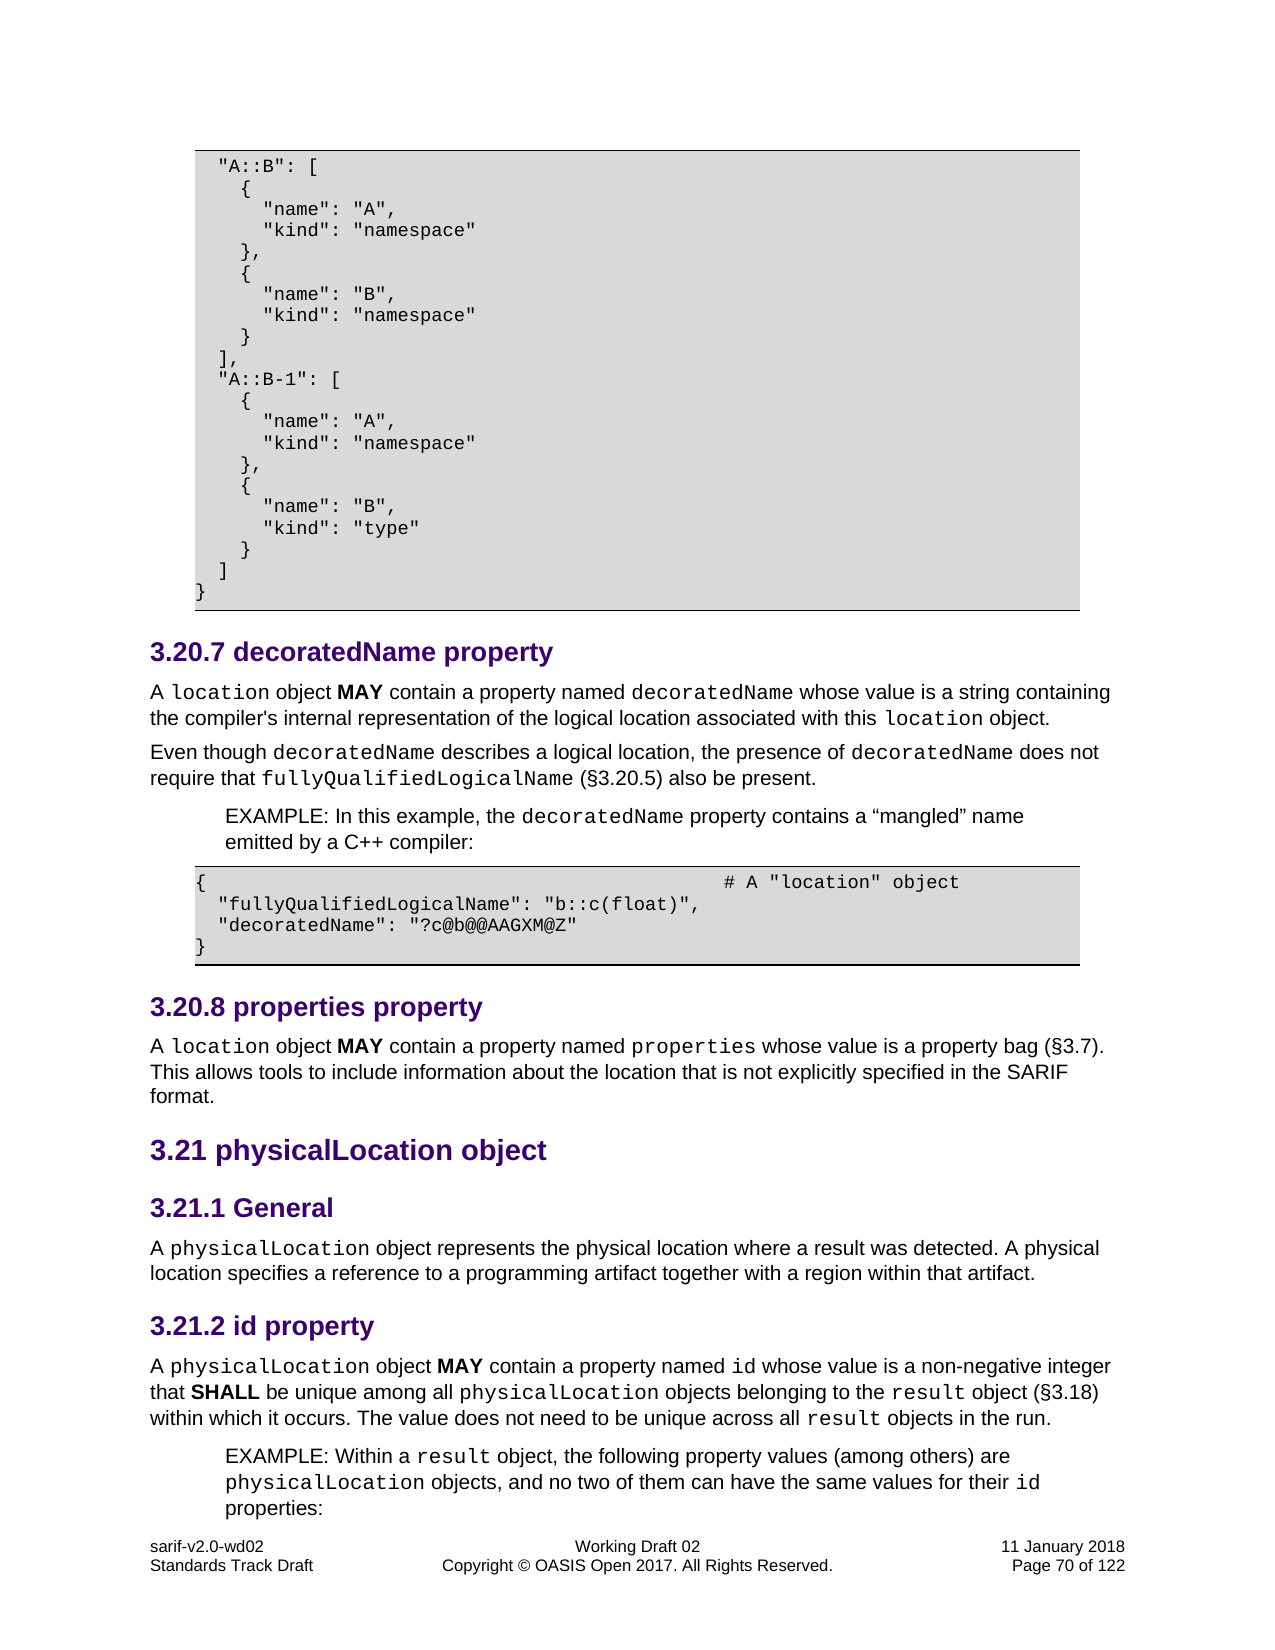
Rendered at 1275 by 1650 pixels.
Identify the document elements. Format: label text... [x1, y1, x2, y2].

text EXAMPLE: In this example, the decoratedName property contains a “mangled” name emitted by a C++ compiler: [225, 804, 1050, 853]
text Even though decoratedName describes a logical location, the presence of decoratedName does not require that fullyQualifiedLogicalName (§3.20.5) also be present. [150, 739, 1125, 791]
text { # A "location" object [195, 867, 1080, 887]
text }, [195, 447, 1080, 469]
text "A::B-1": [ [195, 362, 1080, 384]
text } [195, 532, 1080, 554]
text "name": "A", [195, 405, 1080, 426]
text "fullyQualifiedLogicalName": "b::c(float)", [195, 887, 1080, 908]
subtitle decoratedName property [150, 636, 1125, 667]
text A physicalLocation object MAY contain a property named id whose value is a non-negative integer that SHALL be unique among all physicalLocation objects belonging to the result object (§3.18) within which it occurs. The value does not need to be unique across all result objects in the run. [150, 1354, 1125, 1431]
text { [195, 256, 1080, 277]
subtitle id property [150, 1310, 1125, 1341]
text ], [195, 341, 1080, 362]
text { [195, 469, 1080, 490]
text "name": "A", [195, 192, 1080, 214]
text A location object MAY contain a property named decoratedName whose value is a string containing the compiler's internal representation of the logical location associated with this location object. [150, 679, 1125, 731]
text "decoratedName": "?c@b@@AAGXM@Z" [195, 908, 1080, 930]
text "A::B": [ [195, 151, 1080, 171]
text ] [195, 554, 1080, 575]
text EXAMPLE: Within a result object, the following property values (among others) are physicalLocation objects, and no two of them can have the same values for their id properties: [225, 1444, 1050, 1519]
text } [195, 930, 1080, 964]
subtitle properties property [150, 991, 1125, 1022]
text "kind": "type" [195, 511, 1080, 532]
text "name": "B", [195, 490, 1080, 511]
text "kind": "namespace" [195, 426, 1080, 447]
text } [195, 320, 1080, 341]
text { [195, 384, 1080, 405]
text A physicalLocation object represents the physical location where a result was detected. A physical location specifies a reference to a programming artifact together with a region within that artifact. [150, 1235, 1125, 1285]
text }, [195, 235, 1080, 256]
text "kind": "namespace" [195, 214, 1080, 235]
text "kind": "namespace" [195, 299, 1080, 320]
subtitle physicalLocation object [150, 1133, 1125, 1167]
text "name": "B", [195, 277, 1080, 299]
text } [195, 575, 1080, 610]
text { [195, 171, 1080, 192]
text A location object MAY contain a property named properties whose value is a property bag (§3.7). This allows tools to include information about the location that is not explicitly specified in the SARIF format. [150, 1034, 1125, 1108]
subtitle General [150, 1192, 1125, 1223]
